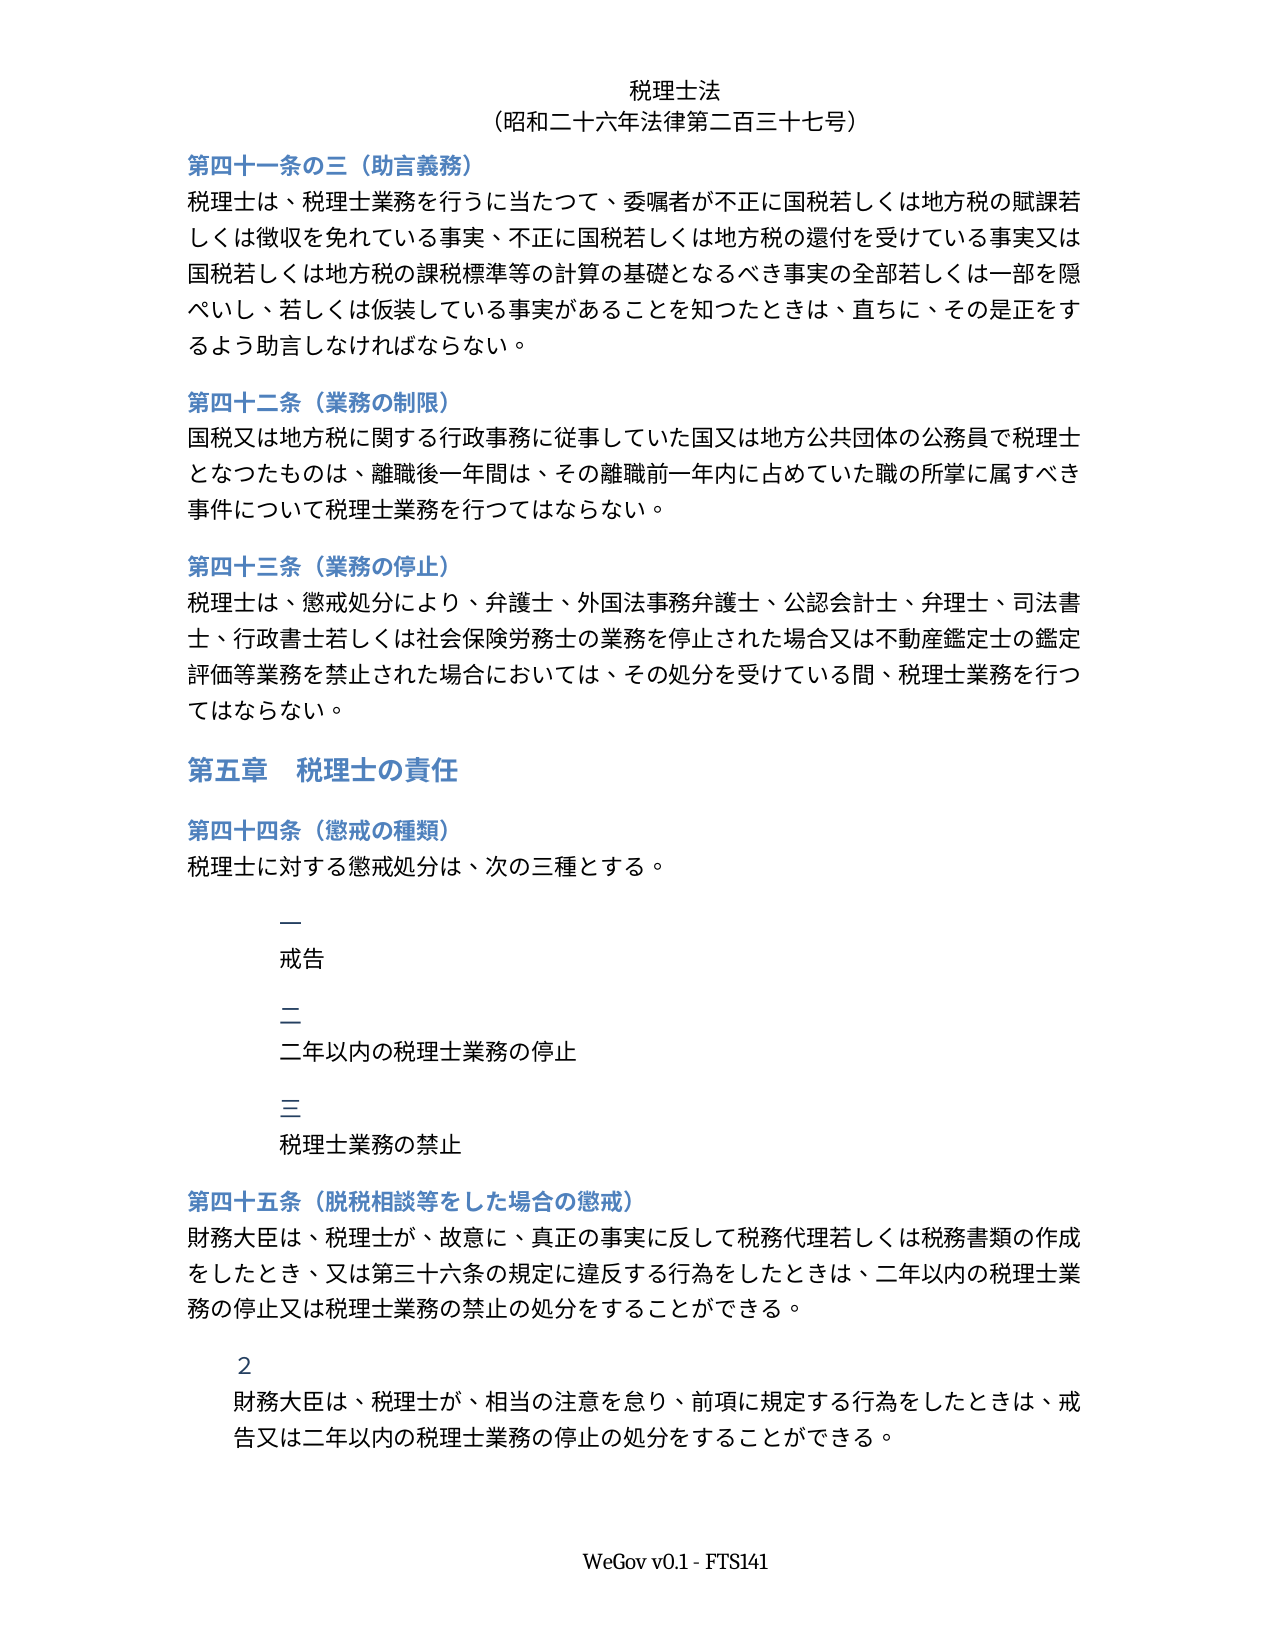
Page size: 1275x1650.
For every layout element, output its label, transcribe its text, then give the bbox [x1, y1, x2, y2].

subtitle 三 [279, 1093, 1087, 1124]
text 税理士業務の禁止 [279, 1129, 1087, 1160]
subtitle 第四十五条（脱税相談等をした場合の懲戒） [187, 1186, 1087, 1217]
text 財務大臣は、税理士が、故意に、真正の事実に反して税務代理若しくは税務書類の作成をしたとき、又は第三十六条の規定に違反する行為をしたときは、二年以内の税理士業務の停止又は税理士業務の禁止の処分をすることができる。 [187, 1222, 1087, 1325]
text 二年以内の税理士業務の停止 [279, 1036, 1087, 1067]
text 戒告 [279, 943, 1087, 975]
text 国税又は地方税に関する行政事務に従事していた国又は地方公共団体の公務員で税理士となつたものは、離職後一年間は、その離職前一年内に占めていた職の所掌に属すべき事件について税理士業務を行つてはならない。 [187, 422, 1087, 526]
text 財務大臣は、税理士が、相当の注意を怠り、前項に規定する行為をしたときは、戒告又は二年以内の税理士業務の停止の処分をすることができる。 [233, 1386, 1087, 1453]
subtitle 第四十三条（業務の停止） [187, 551, 1087, 582]
subtitle 第五章 税理士の責任 [187, 752, 1087, 788]
text 税理士に対する懲戒処分は、次の三種とする。 [187, 851, 1087, 882]
subtitle 二 [279, 1000, 1087, 1031]
text 税理士は、税理士業務を行うに当たつて、委嘱者が不正に国税若しくは地方税の賦課若しくは徴収を免れている事実、不正に国税若しくは地方税の還付を受けている事実又は国税若しくは地方税の課税標準等の計算の基礎となるべき事実の全部若しくは一部を隠ぺいし、若しくは仮装している事実があることを知つたときは、直ちに、その是正をするよう助言しなければならない。 [187, 186, 1087, 361]
subtitle 第四十一条の三（助言義務） [187, 150, 1087, 181]
subtitle 一 [279, 907, 1087, 939]
subtitle 第四十四条（懲戒の種類） [187, 815, 1087, 846]
subtitle 第四十二条（業務の制限） [187, 386, 1087, 418]
subtitle ２ [233, 1350, 1087, 1381]
text 税理士は、懲戒処分により、弁護士、外国法事務弁護士、公認会計士、弁理士、司法書士、行政書士若しくは社会保険労務士の業務を停止された場合又は不動産鑑定士の鑑定評価等業務を禁止された場合においては、その処分を受けている間、税理士業務を行つてはならない。 [187, 587, 1087, 726]
